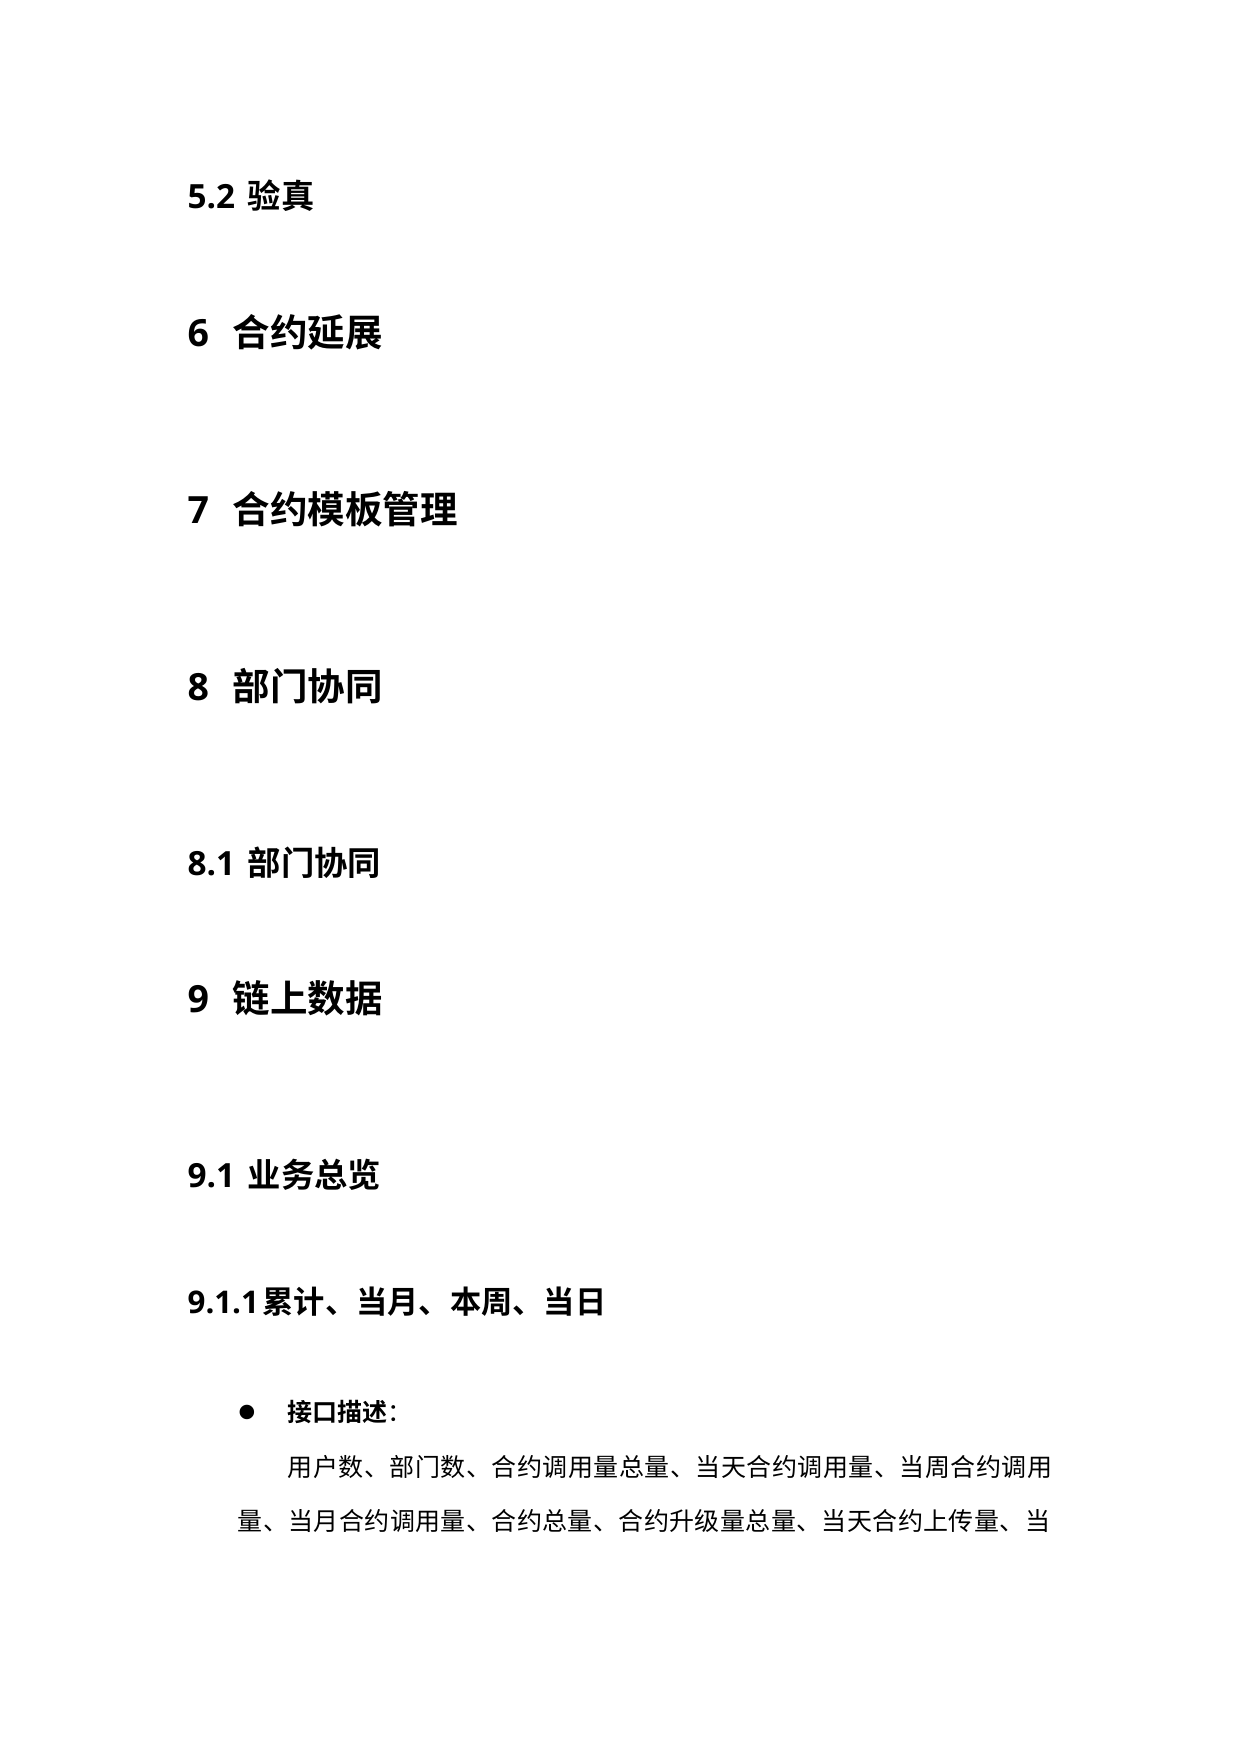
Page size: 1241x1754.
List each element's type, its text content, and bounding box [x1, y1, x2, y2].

list 接口描述： [237, 1393, 1053, 1429]
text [237, 1447, 1053, 1538]
text 合约模板管理 [187, 475, 1053, 540]
text 链上数据 [187, 964, 1053, 1029]
text 验真 [187, 162, 1053, 227]
text 部门协同 [187, 828, 1053, 893]
text 部门协同 [187, 652, 1053, 717]
text 累计、当月、本周、当日 [187, 1267, 1053, 1332]
text 合约延展 [187, 298, 1053, 363]
text 业务总览 [187, 1140, 1053, 1205]
